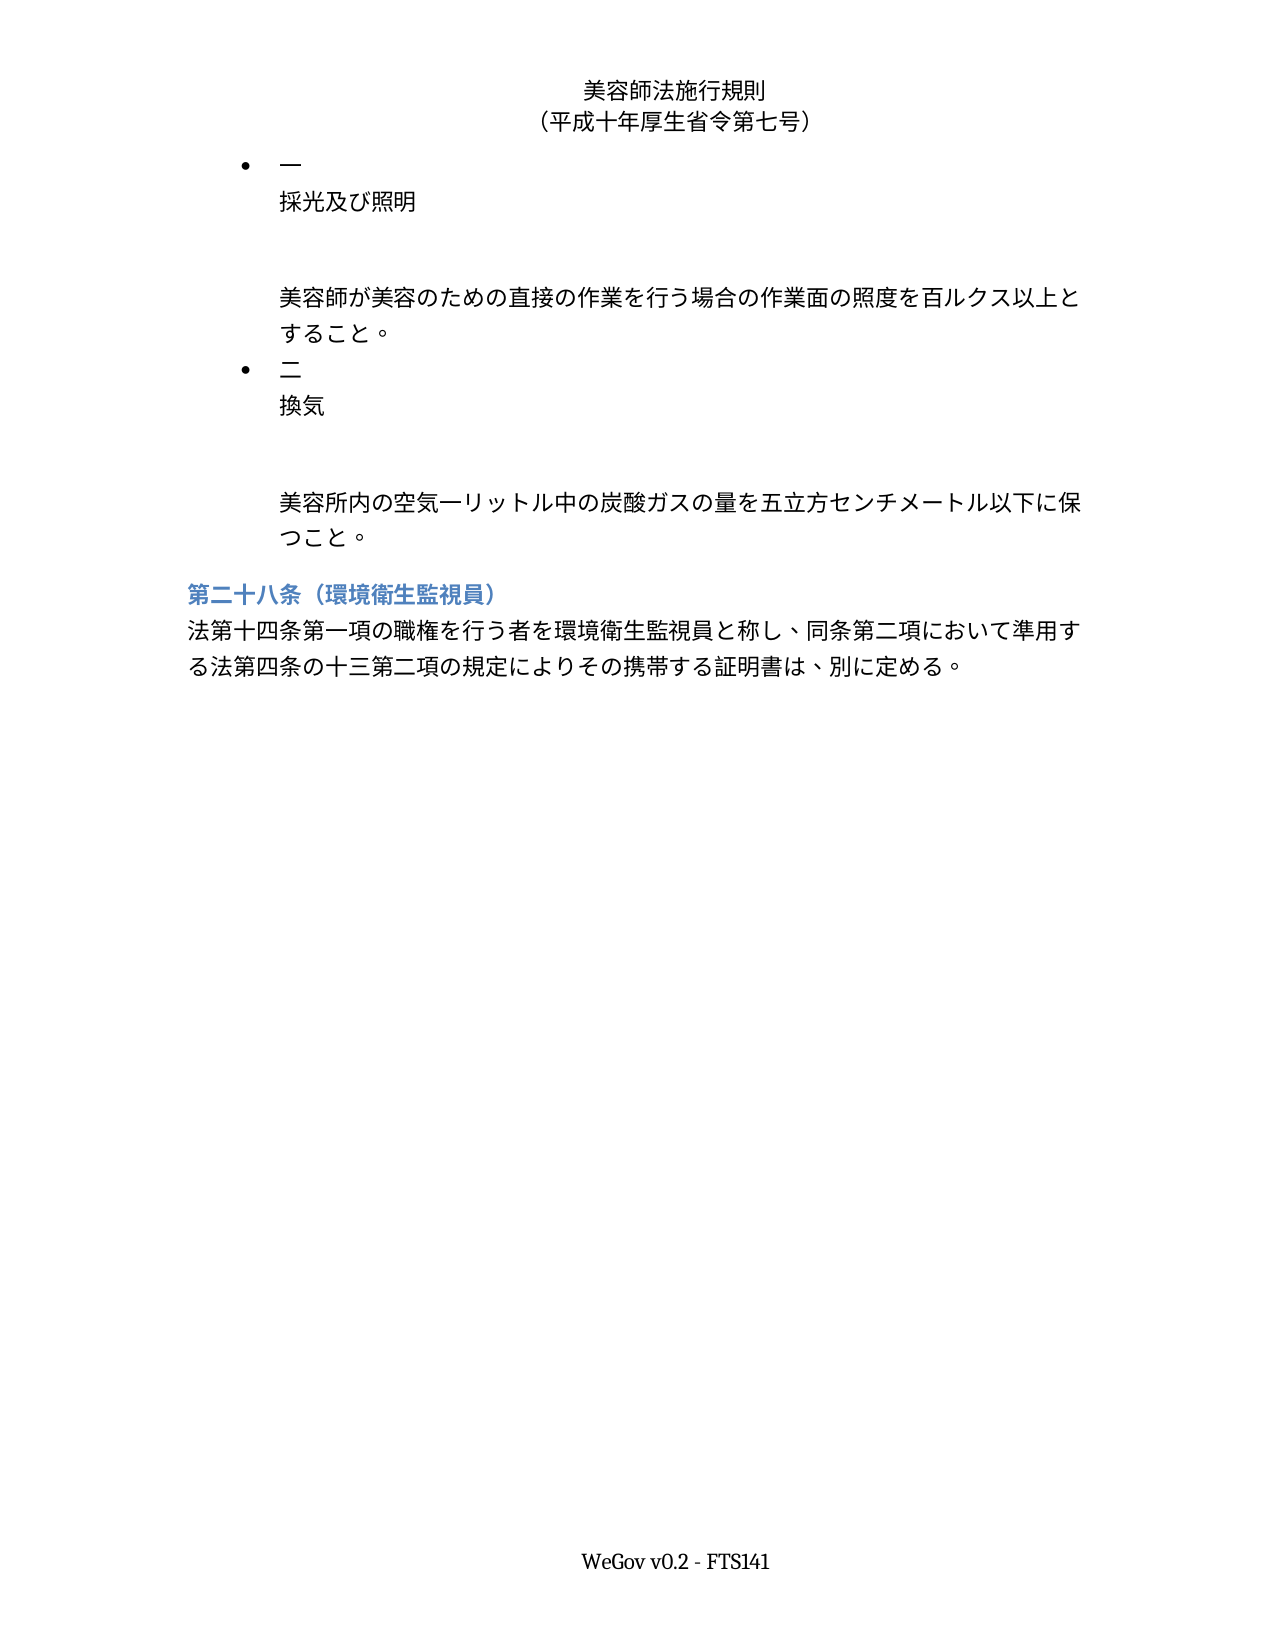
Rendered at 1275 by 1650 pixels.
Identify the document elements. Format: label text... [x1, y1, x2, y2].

text 法第十四条第一項の職権を行う者を環境衛生監視員と称し、同条第二項において準用する法第四条の十三第二項の規定によりその携帯する証明書は、別に定める。 [187, 615, 1087, 682]
subtitle 第二十八条（環境衛生監視員） [187, 579, 1087, 610]
list 一 採光及び照明 美容師が美容のための直接の作業を行う場合の作業面の照度を百ルクス以上とすること。 [242, 150, 1087, 349]
list 二 換気 美容所内の空気一リットル中の炭酸ガスの量を五立方センチメートル以下に保つこと。 [242, 354, 1087, 554]
